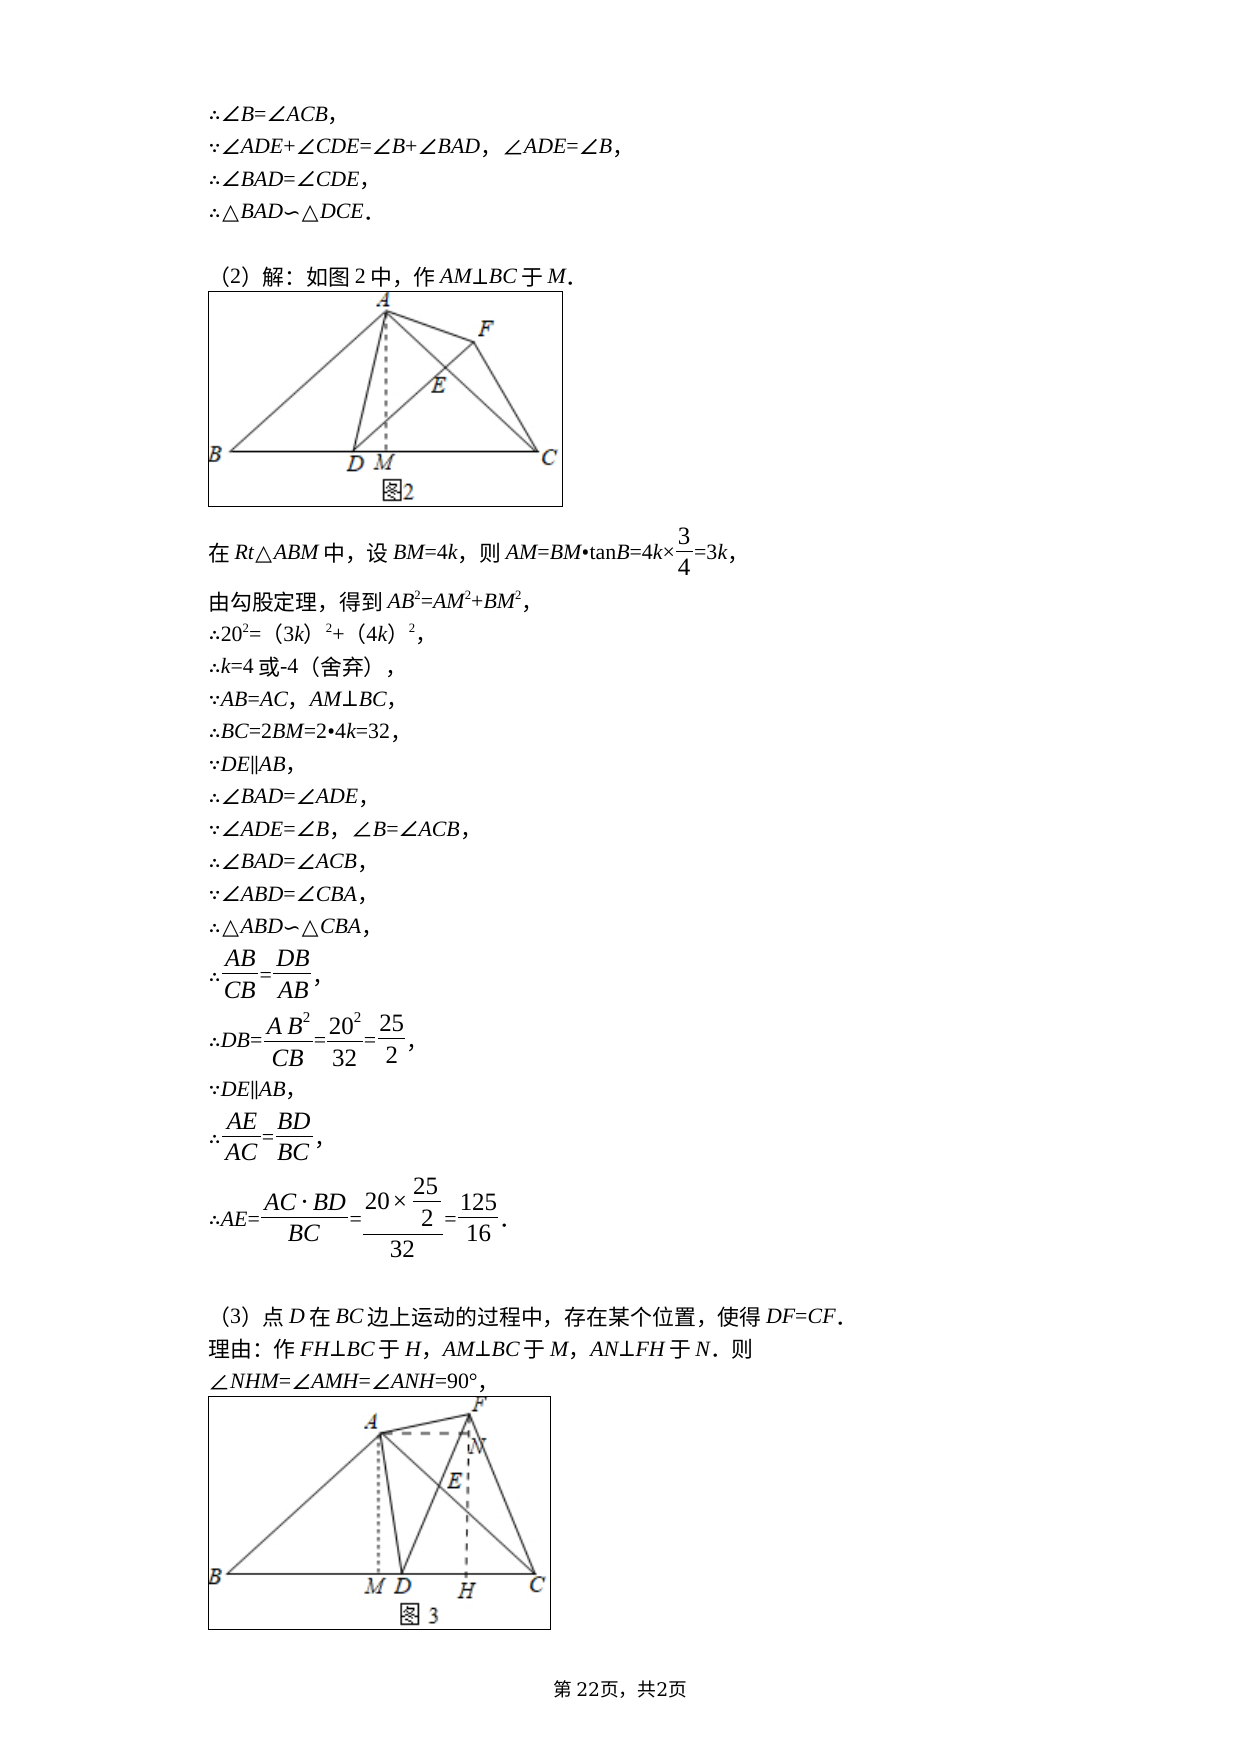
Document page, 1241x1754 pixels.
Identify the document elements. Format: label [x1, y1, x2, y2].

list [208, 97, 1032, 1657]
picture [209, 1397, 550, 1629]
picture [209, 292, 562, 506]
